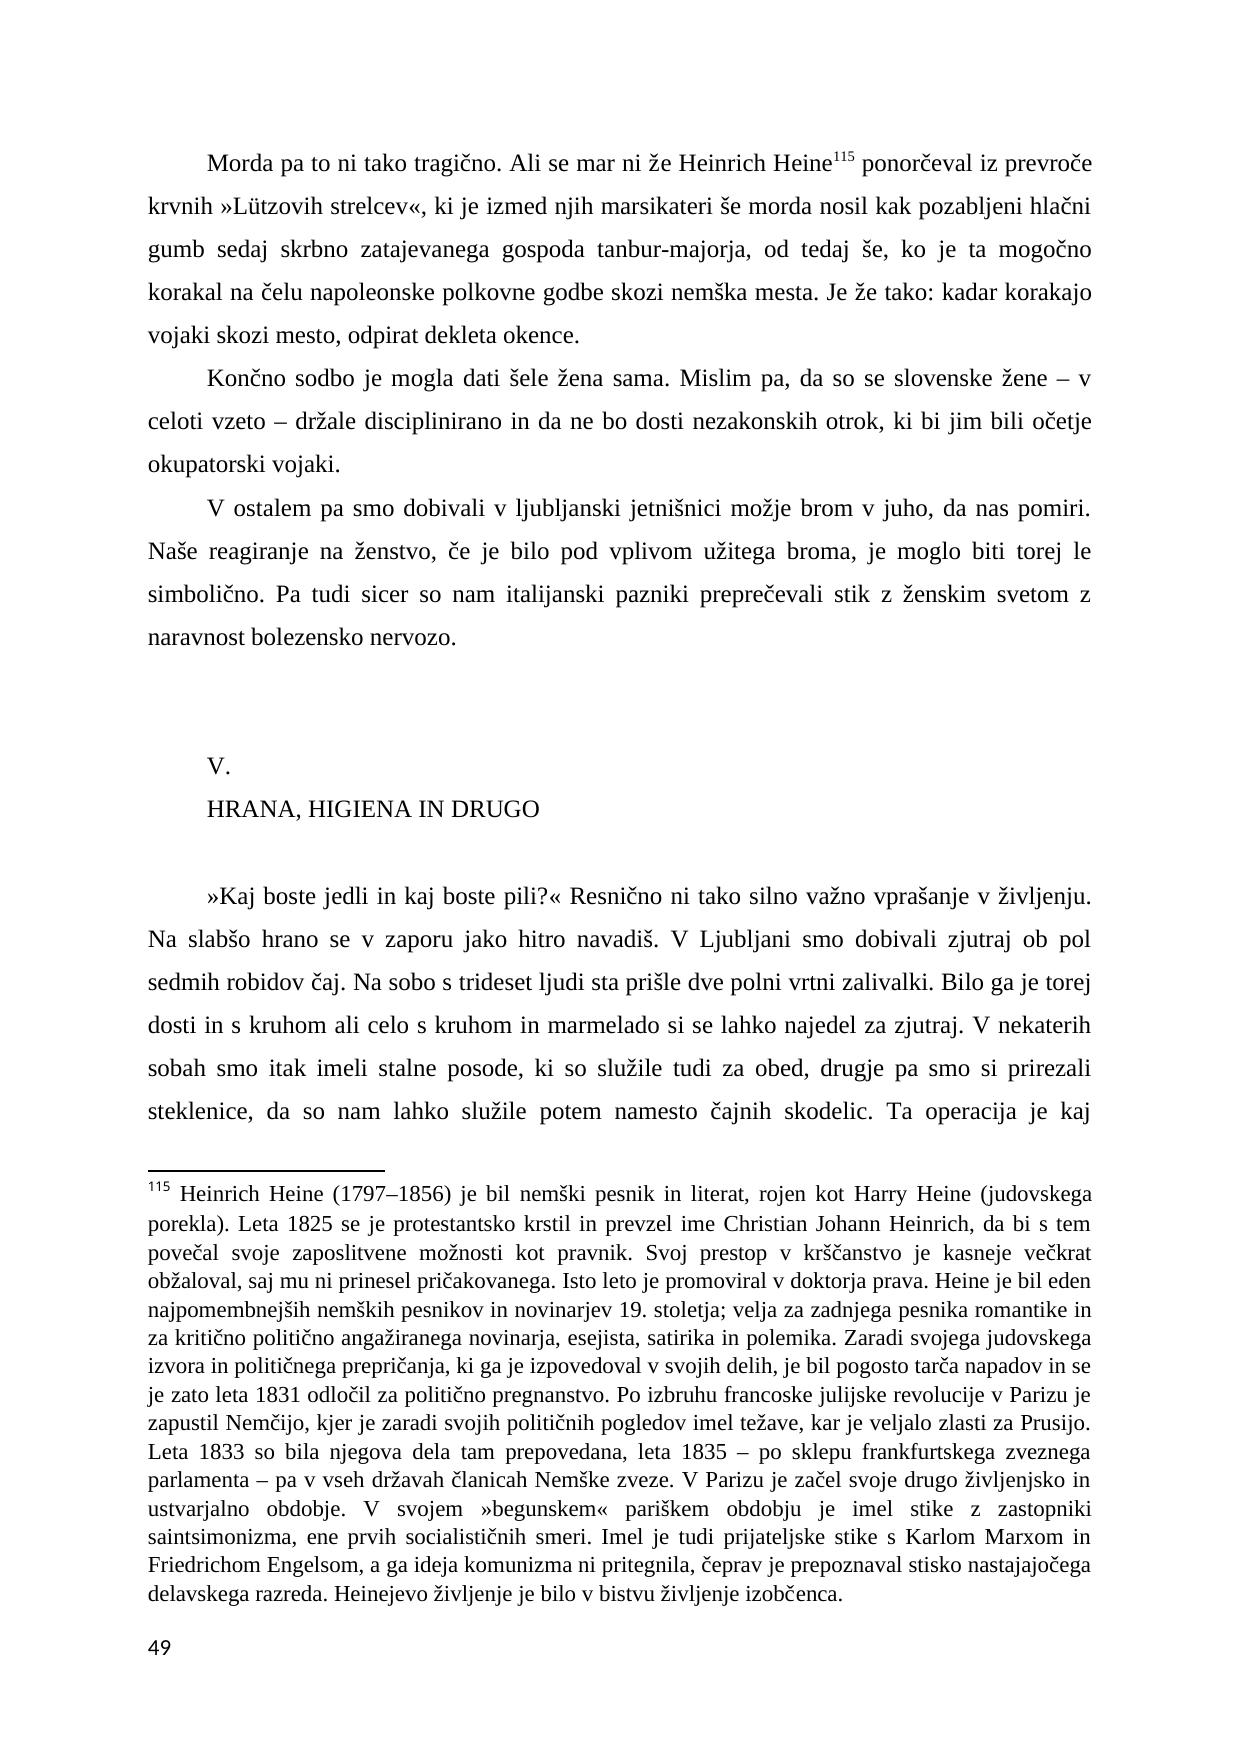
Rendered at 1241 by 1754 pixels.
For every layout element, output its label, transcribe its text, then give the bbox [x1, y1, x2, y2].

text »Kaj boste jedli in kaj boste pili?« Resnično ni tako silno važno vprašanje v življenju. Na slabšo hrano se v zaporu jako hitro navadiš. V Ljubljani smo dobivali zjutraj ob pol sedmih robidov čaj. Na sobo s trideset ljudi sta prišle dve polni vrtni zalivalki. Bilo ga je torej dosti in s kruhom ali celo s kruhom in marmelado si se lahko najedel za zjutraj. V nekaterih sobah smo itak imeli stalne posode, ki so služile tudi za obed, drugje pa smo si prirezali steklenice, da so nam lahko služile potem namesto čajnih skodelic. Ta operacija je kaj enostavna: z motvozom oviješ vrat steklenice in potem močno drgneš. Na kraju drgnjenja se seveda steklenični vrat znatno ogreje in če ga nato naglo poliješ z mrzlo vodo, se da zgornji del steklenice lepo in gladko odlomiti. Dolnji ti služi potem izborno namesto čaše. [148, 881, 1093, 1125]
text V. [148, 751, 1093, 780]
text Končno sodbo je mogla dati šele žena sama. Mislim pa, da so se slovenske žene – v celoti vzeto – držale disciplinirano in da ne bo dosti nezakonskih otrok, ki bi jim bili očetje okupatorski vojaki. [148, 363, 1093, 478]
text HRANA, HIGIENA IN DRUGO [148, 794, 1093, 823]
text Morda pa to ni tako tragično. Ali se mar ni že Heinrich Heine ponorčeval iz prevroče krvnih »Lützovih strelcev«, ki je izmed njih marsikateri še morda nosil kak pozabljeni hlačni gumb sedaj skrbno zatajevanega gospoda tanbur-majorja, od tedaj še, ko je ta mogočno korakal na čelu napoleonske polkovne godbe skozi nemška mesta. Je že tako: kadar korakajo vojaki skozi mesto, odpirat dekleta okence. [148, 148, 1093, 349]
text V ostalem pa smo dobivali v ljubljanski jetnišnici možje brom v juho, da nas pomiri. Naše reagiranje na ženstvo, če je bilo pod vplivom užitega broma, je moglo biti torej le simbolično. Pa tudi sicer so nam italijanski pazniki preprečevali stik z ženskim svetom z naravnost bolezensko nervozo. [148, 493, 1093, 651]
